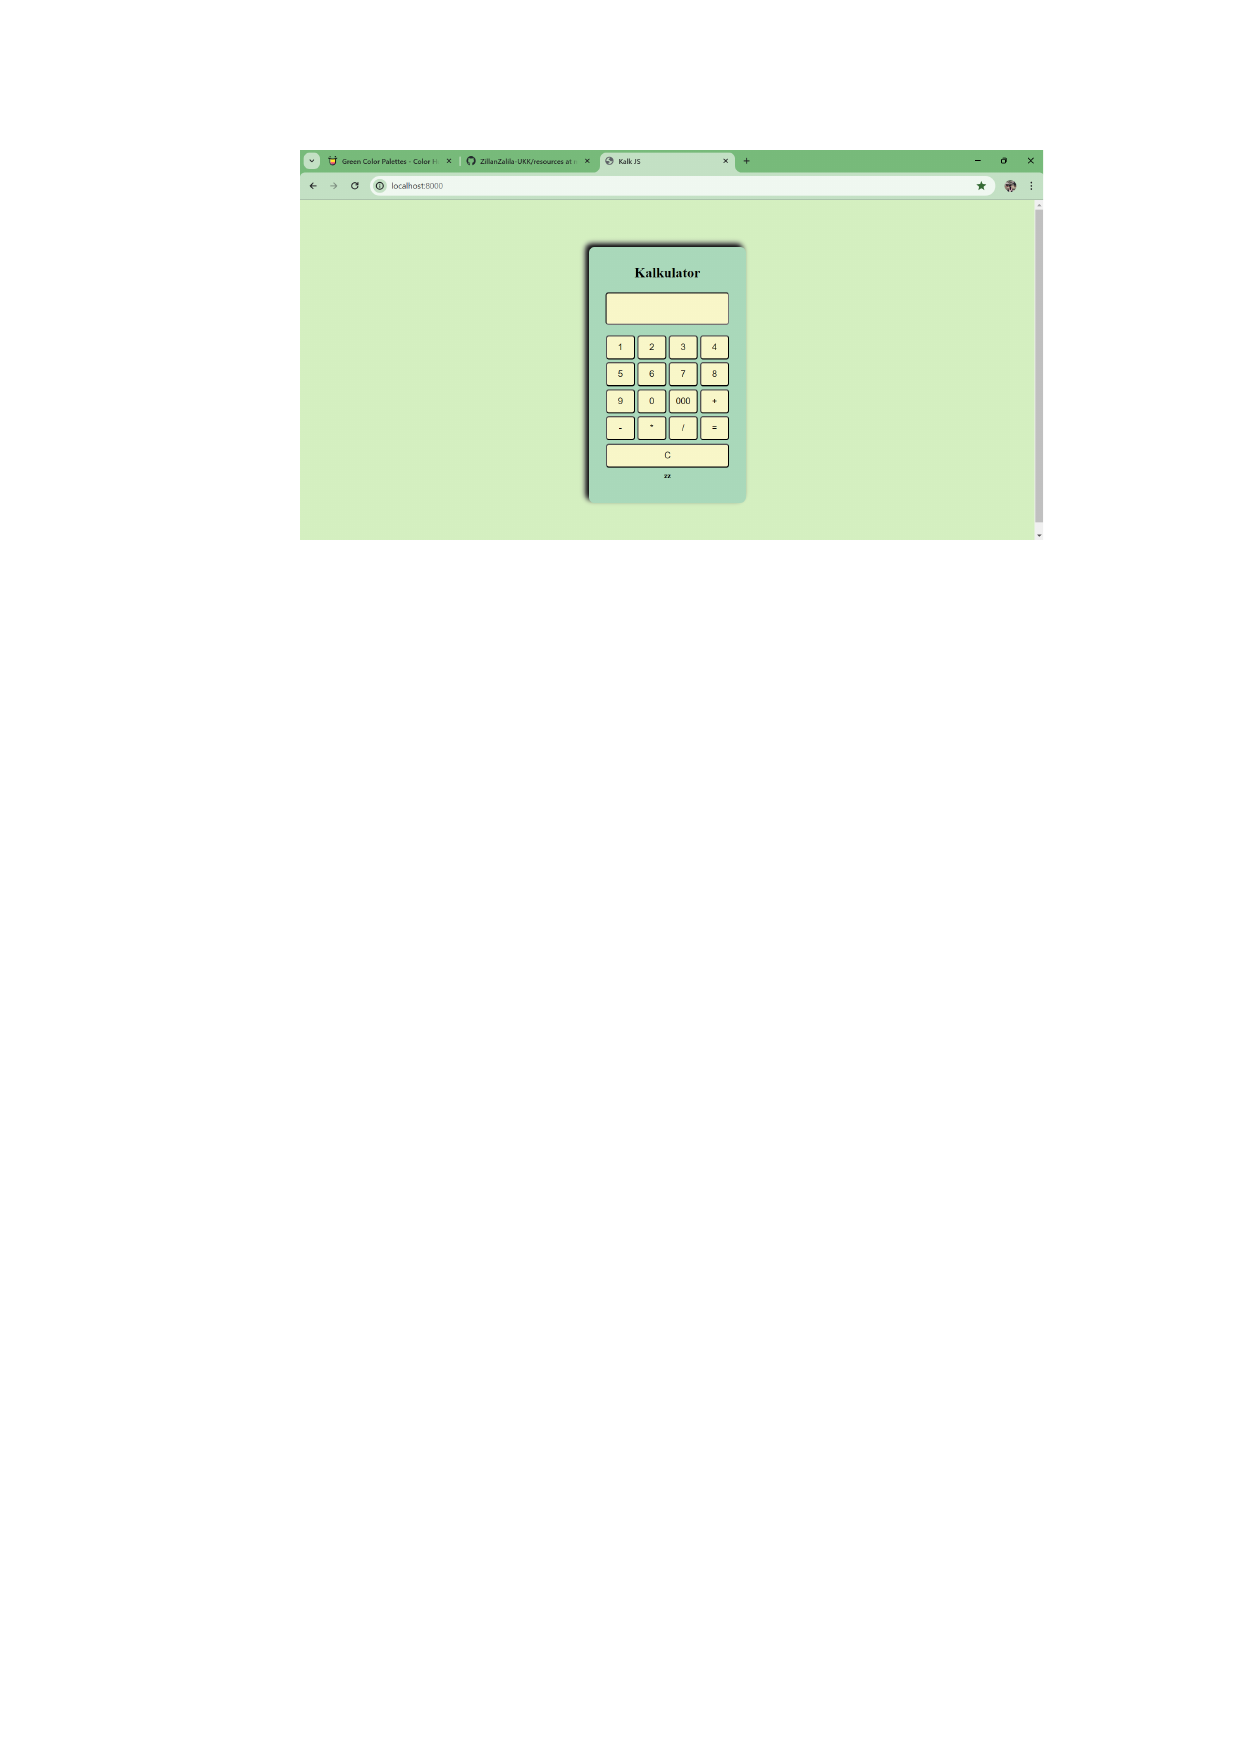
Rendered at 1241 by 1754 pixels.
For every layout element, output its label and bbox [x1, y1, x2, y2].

picture [300, 150, 1044, 540]
